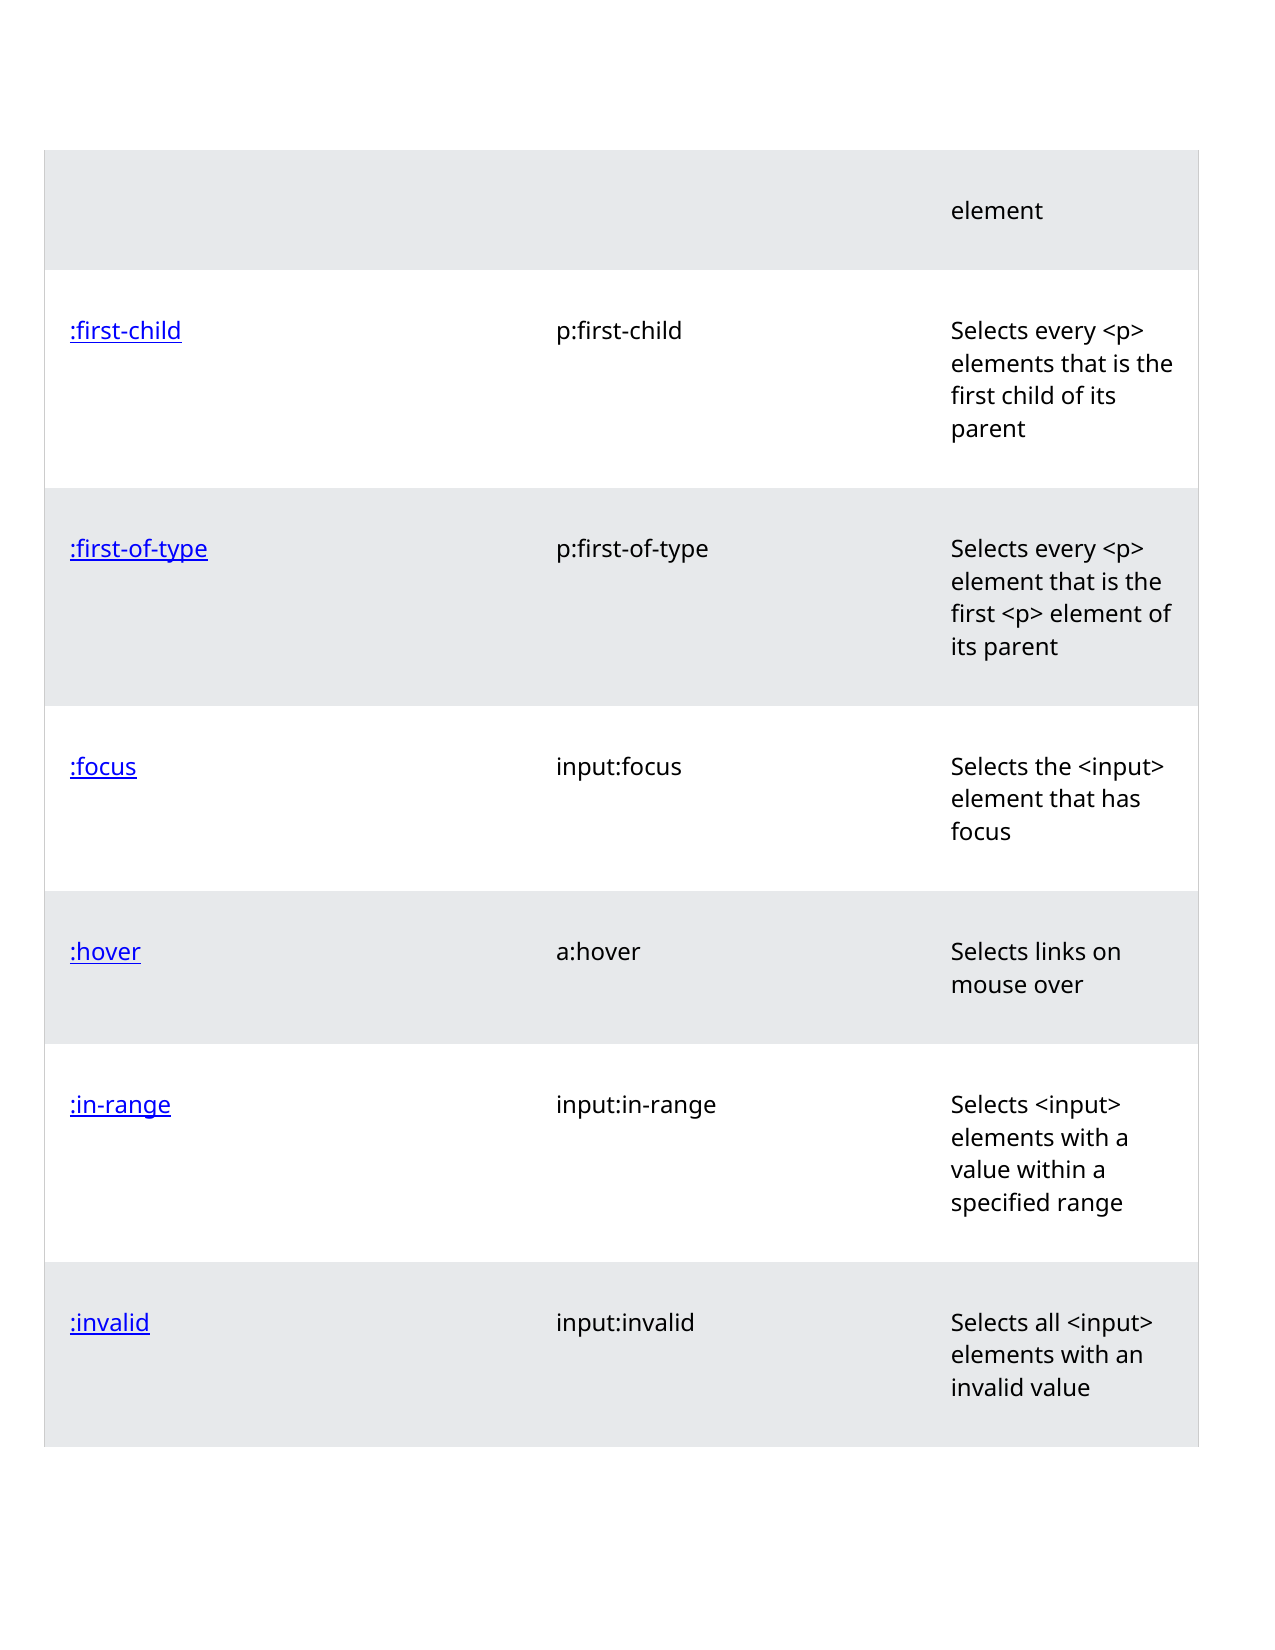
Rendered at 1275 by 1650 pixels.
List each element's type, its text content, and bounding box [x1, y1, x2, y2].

table_cell Selects all <input> elements with an invalid value [938, 1262, 1198, 1447]
table_cell Selects links on mouse over [938, 891, 1198, 1044]
table_cell input:focus [543, 706, 938, 891]
table_cell input:in-range [543, 1044, 938, 1262]
table_cell input:enabled [543, 150, 938, 270]
table_cell p:first-child [543, 270, 938, 488]
table_cell :enabled [45, 150, 543, 270]
table_cell :hover [45, 891, 543, 1044]
table_cell input:invalid [543, 1262, 938, 1447]
table_cell :first-child [45, 270, 543, 488]
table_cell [938, 150, 1198, 270]
table_cell Selects <input> elements with a value within a specified range [938, 1044, 1198, 1262]
table_cell :invalid [45, 1262, 543, 1447]
table_cell p:first-of-type [543, 488, 938, 706]
table_cell :in-range [45, 1044, 543, 1262]
table_cell :first-of-type [45, 488, 543, 706]
table_cell a:hover [543, 891, 938, 1044]
table_cell :focus [45, 706, 543, 891]
table_cell Selects every <p> elements that is the first child of its parent [938, 270, 1198, 488]
table_cell Selects the <input> element that has focus [938, 706, 1198, 891]
table_cell Selects every <p> element that is the first <p> element of its parent [938, 488, 1198, 706]
